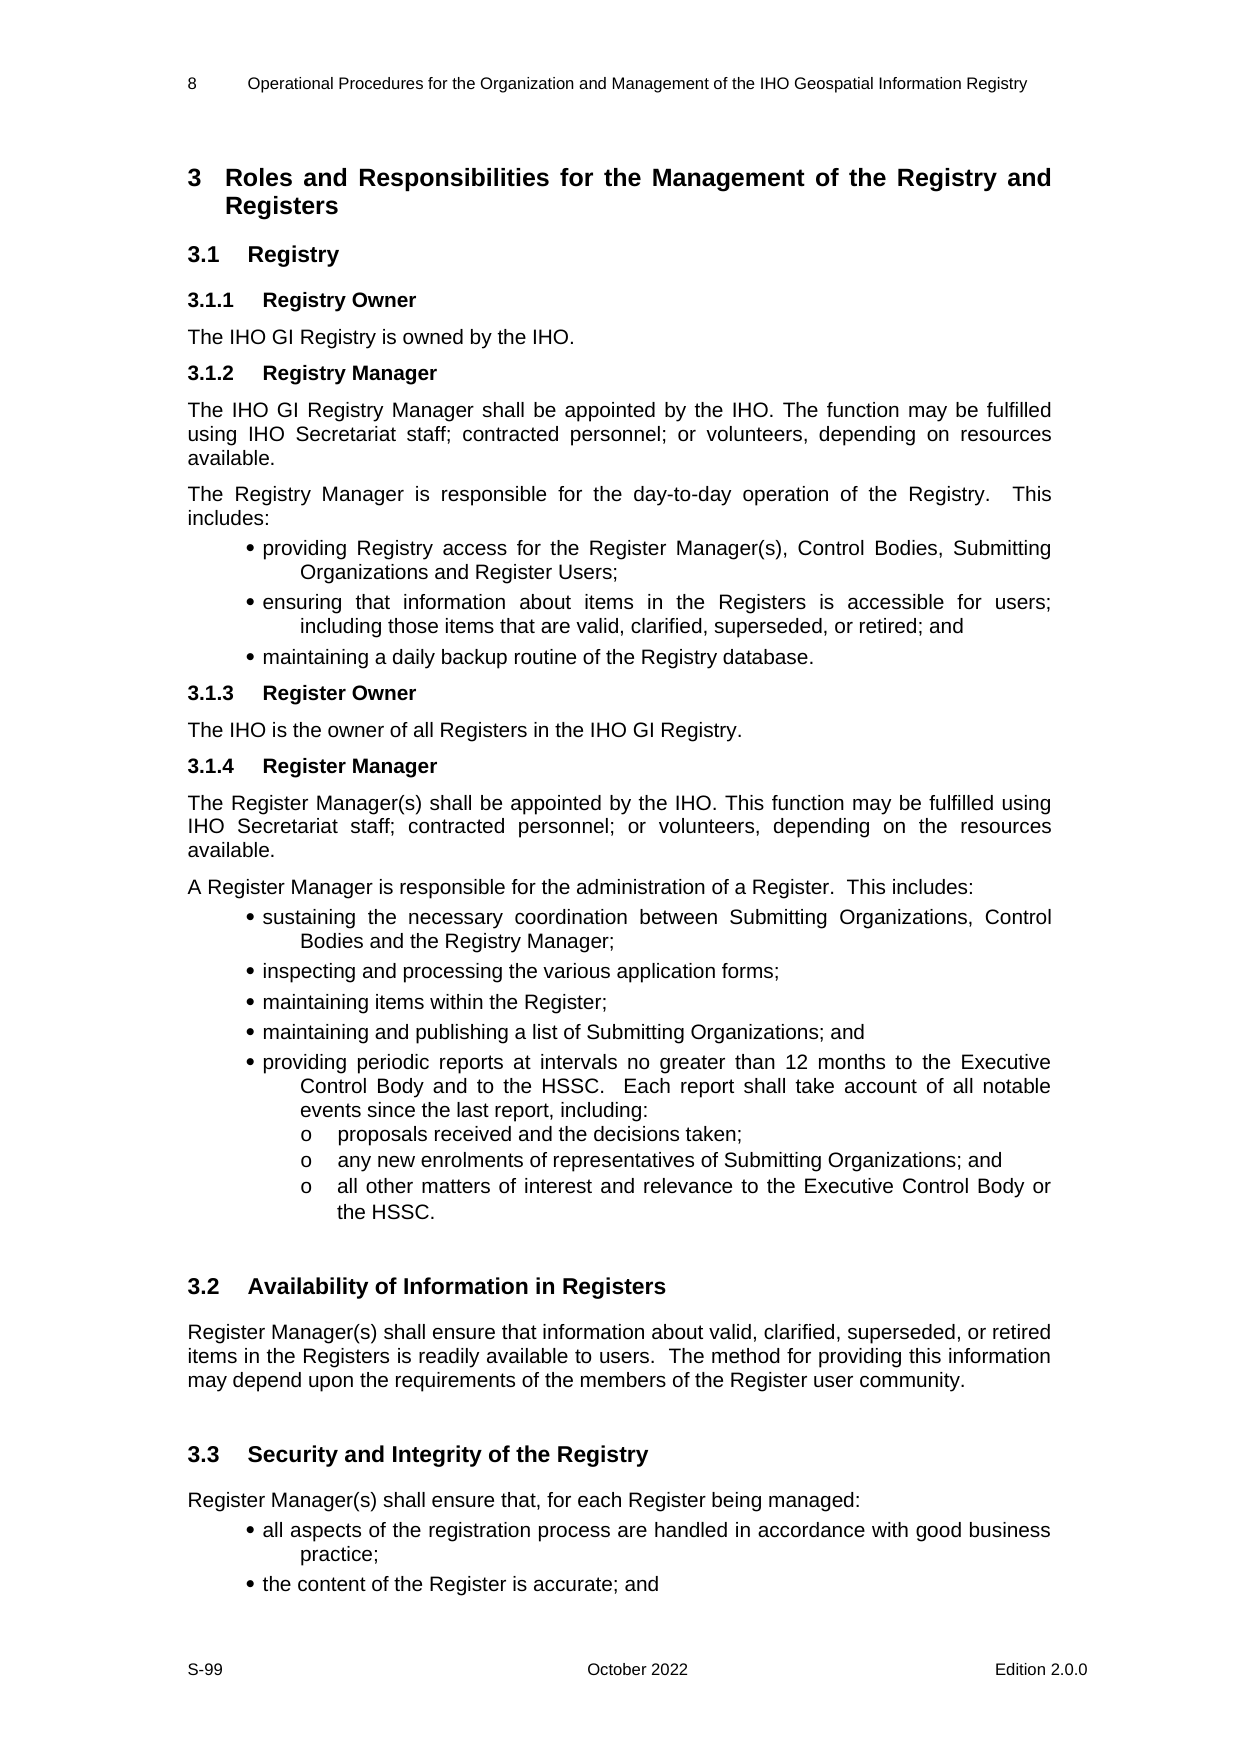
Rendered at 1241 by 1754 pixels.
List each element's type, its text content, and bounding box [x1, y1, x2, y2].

list inspecting and processing the various application forms; [247, 959, 1053, 983]
list providing Registry access for the Register Manager(s), Control Bodies, Submitting Organizations and Register Users; [247, 536, 1053, 584]
list ensuring that information about items in the Registers is accessible for users; including those items that are valid, clarified, superseded, or retired; and [247, 590, 1053, 638]
subtitle Registry Owner [187, 288, 1053, 312]
list providing periodic reports at intervals no greater than 12 months to the Executive Control Body and to the HSSC. Each report shall take account of all notable events since the last report, including: [247, 1050, 1053, 1122]
list any new enrolments of representatives of Submitting Organizations; and [300, 1148, 1053, 1174]
subtitle Registry [187, 241, 1053, 267]
subtitle Register Manager [187, 754, 1053, 778]
text The IHO is the owner of all Registers in the IHO GI Registry. [187, 717, 1053, 741]
subtitle Availability of Information in Registers [187, 1273, 1053, 1299]
text The Registry Manager is responsible for the day-to-day operation of the Registry. This includes: [187, 482, 1053, 530]
list the content of the Register is accurate; and [247, 1572, 1053, 1596]
list all other matters of interest and relevance to the Executive Control Body or the HSSC. [300, 1174, 1053, 1224]
text The Register Manager(s) shall be appointed by the IHO. This function may be fulfilled using IHO Secretariat staff; contracted personnel; or volunteers, depending on the resources available. [187, 790, 1053, 862]
text The IHO GI Registry is owned by the IHO. [187, 324, 1053, 348]
text Register Manager(s) shall ensure that information about valid, clarified, superseded, or retired items in the Registers is readily available to users. The method for providing this information may depend upon the requirements of the members of the Register user community. [187, 1320, 1053, 1392]
text Register Manager(s) shall ensure that, for each Register being managed: [187, 1488, 1053, 1512]
subtitle Register Owner [187, 681, 1053, 705]
list maintaining a daily backup routine of the Registry database. [247, 644, 1053, 668]
list maintaining items within the Register; [247, 989, 1053, 1014]
subtitle Registry Manager [187, 361, 1053, 385]
list maintaining and publishing a list of Submitting Organizations; and [247, 1020, 1053, 1044]
text The IHO GI Registry Manager shall be appointed by the IHO. The function may be fulfilled using IHO Secretariat staff; contracted personnel; or volunteers, depending on resources available. [187, 397, 1053, 469]
list proposals received and the decisions taken; [300, 1122, 1053, 1148]
text A Register Manager is responsible for the administration of a Register. This includes: [187, 875, 1053, 899]
subtitle Security and Integrity of the Registry [187, 1441, 1053, 1467]
list all aspects of the registration process are handled in accordance with good business practice; [247, 1518, 1053, 1566]
list sustaining the necessary coordination between Submitting Organizations, Control Bodies and the Registry Manager; [247, 905, 1053, 953]
subtitle Roles and Responsibilities for the Management of the Registry and Registers [187, 162, 1053, 220]
